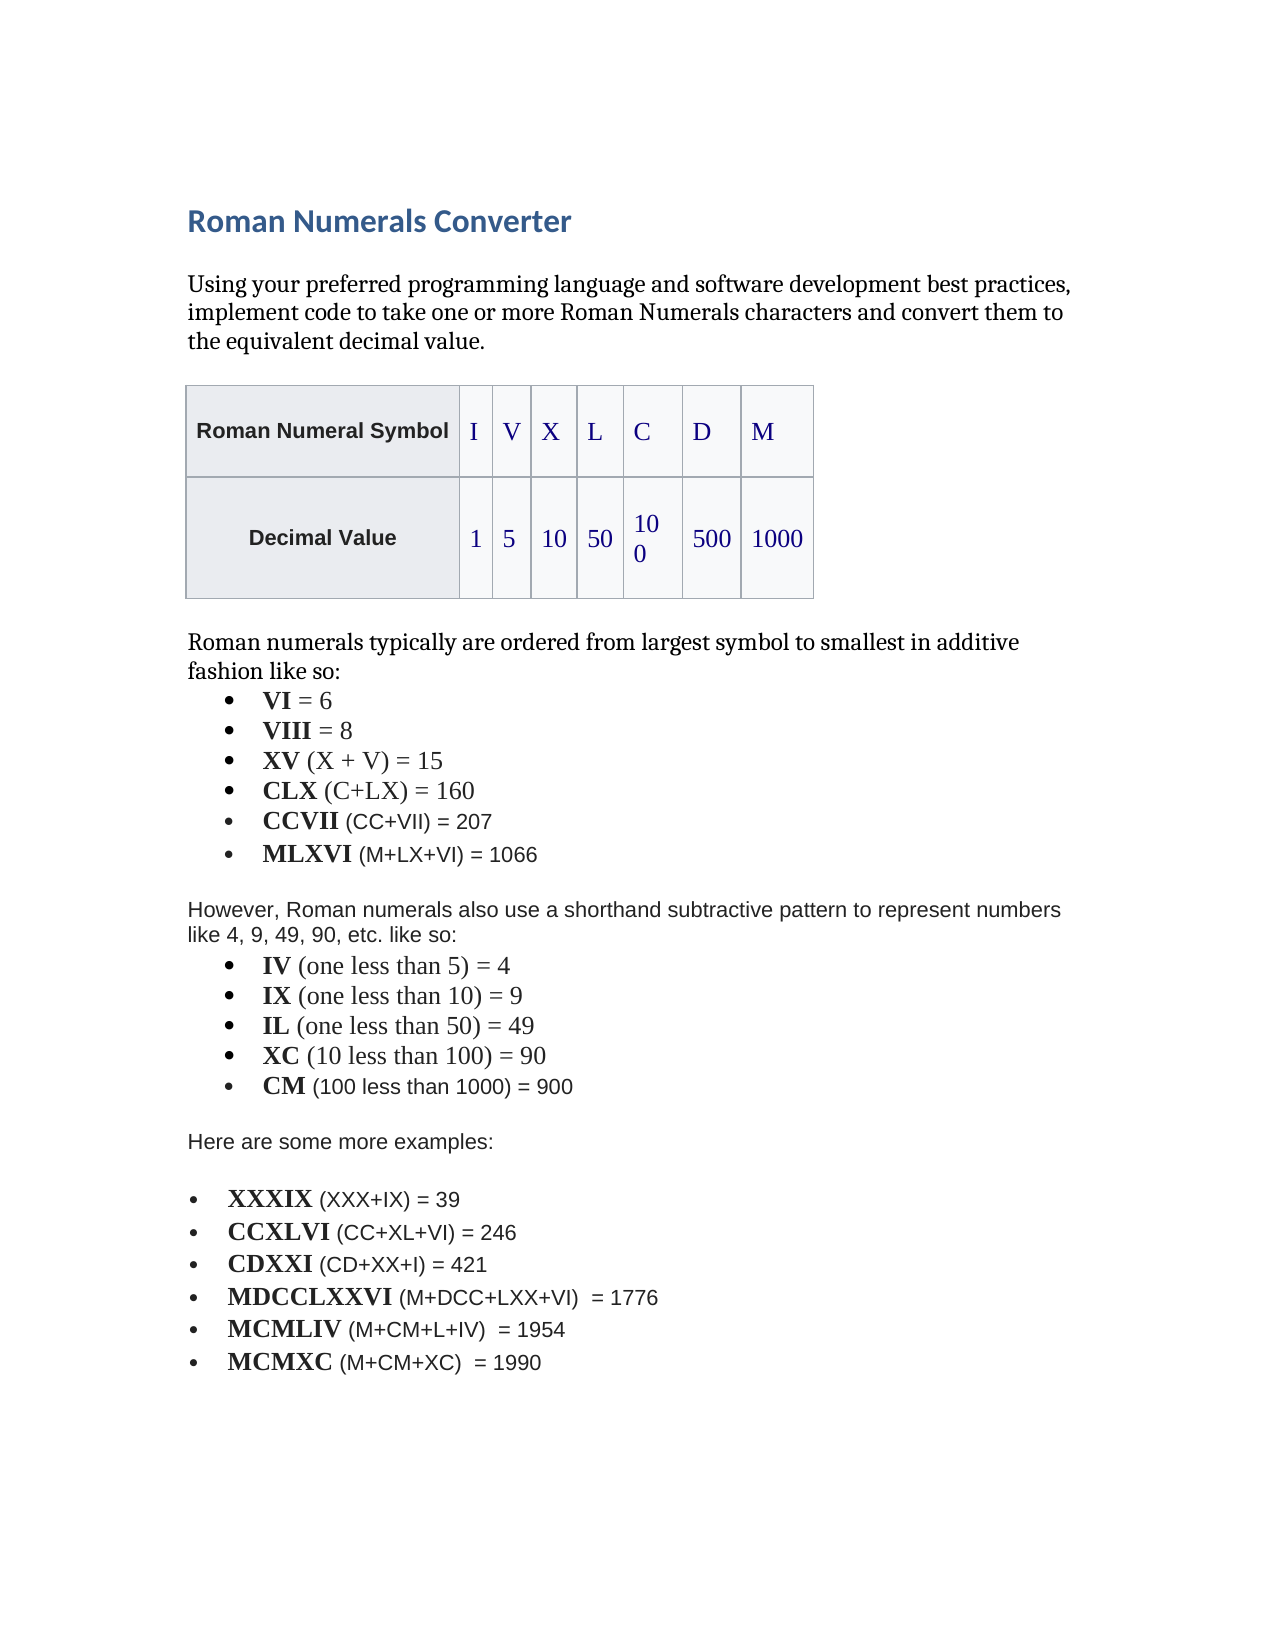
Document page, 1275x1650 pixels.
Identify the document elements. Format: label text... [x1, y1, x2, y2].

table_header C [624, 386, 682, 476]
list IX (one less than 10) = 9 [225, 980, 1087, 1010]
list XC (10 less than 100) = 90 [225, 1040, 1087, 1070]
table_cell 1000 [742, 478, 813, 598]
table_header Roman Numeral Symbol [187, 386, 459, 476]
list XXXIX (XXX+IX) = 39 [190, 1183, 1087, 1213]
table_cell 500 [683, 478, 740, 598]
list CLX (C+LX) = 160 [225, 775, 1087, 805]
table_cell 1 [460, 478, 492, 598]
table_header M [742, 386, 813, 476]
table_cell 5 [493, 478, 530, 598]
list MCMXC (M+CM+XC) = 1990 [190, 1346, 1087, 1376]
list VIII = 8 [225, 715, 1087, 745]
table_header I [460, 386, 492, 476]
list IL (one less than 50) = 49 [225, 1010, 1087, 1040]
list CCXLVI (CC+XL+VI) = 246 [190, 1216, 1087, 1246]
table_header L [578, 386, 623, 476]
table_cell 10 [532, 478, 576, 598]
list VI = 6 [225, 685, 1087, 715]
table_cell 100 [624, 478, 682, 598]
list MDCCLXXVI (M+DCC+LXX+VI) = 1776 [190, 1281, 1087, 1311]
table_cell Decimal Value [187, 478, 459, 598]
list MLXVI (M+LX+VI) = 1066 [225, 838, 1087, 868]
table_header V [493, 386, 530, 476]
list CCVII (CC+VII) = 207 [225, 805, 1087, 835]
list CDXXI (CD+XX+I) = 421 [190, 1248, 1087, 1278]
subtitle Roman Numerals Converter [187, 200, 1087, 241]
list CM (100 less than 1000) = 900 [225, 1070, 1087, 1100]
text Using your preferred programming language and software development best practices, implement code to take one or more Roman Numerals characters and convert them to the equivalent decimal value. [187, 269, 1087, 356]
table_cell 50 [578, 478, 623, 598]
text However, Roman numerals also use a shorthand subtractive pattern to represent numbers like 4, 9, 49, 90, etc. like so: [187, 897, 1087, 947]
text Here are some more examples: [187, 1129, 1087, 1154]
table_header X [532, 386, 576, 476]
list XV (X + V) = 15 [225, 745, 1087, 775]
list IV (one less than 5) = 4 [225, 950, 1087, 980]
text Roman numerals typically are ordered from largest symbol to smallest in additive fashion like so: [187, 628, 1087, 685]
table_header D [683, 386, 740, 476]
list MCMLIV (M+CM+L+IV) = 1954 [190, 1313, 1087, 1343]
